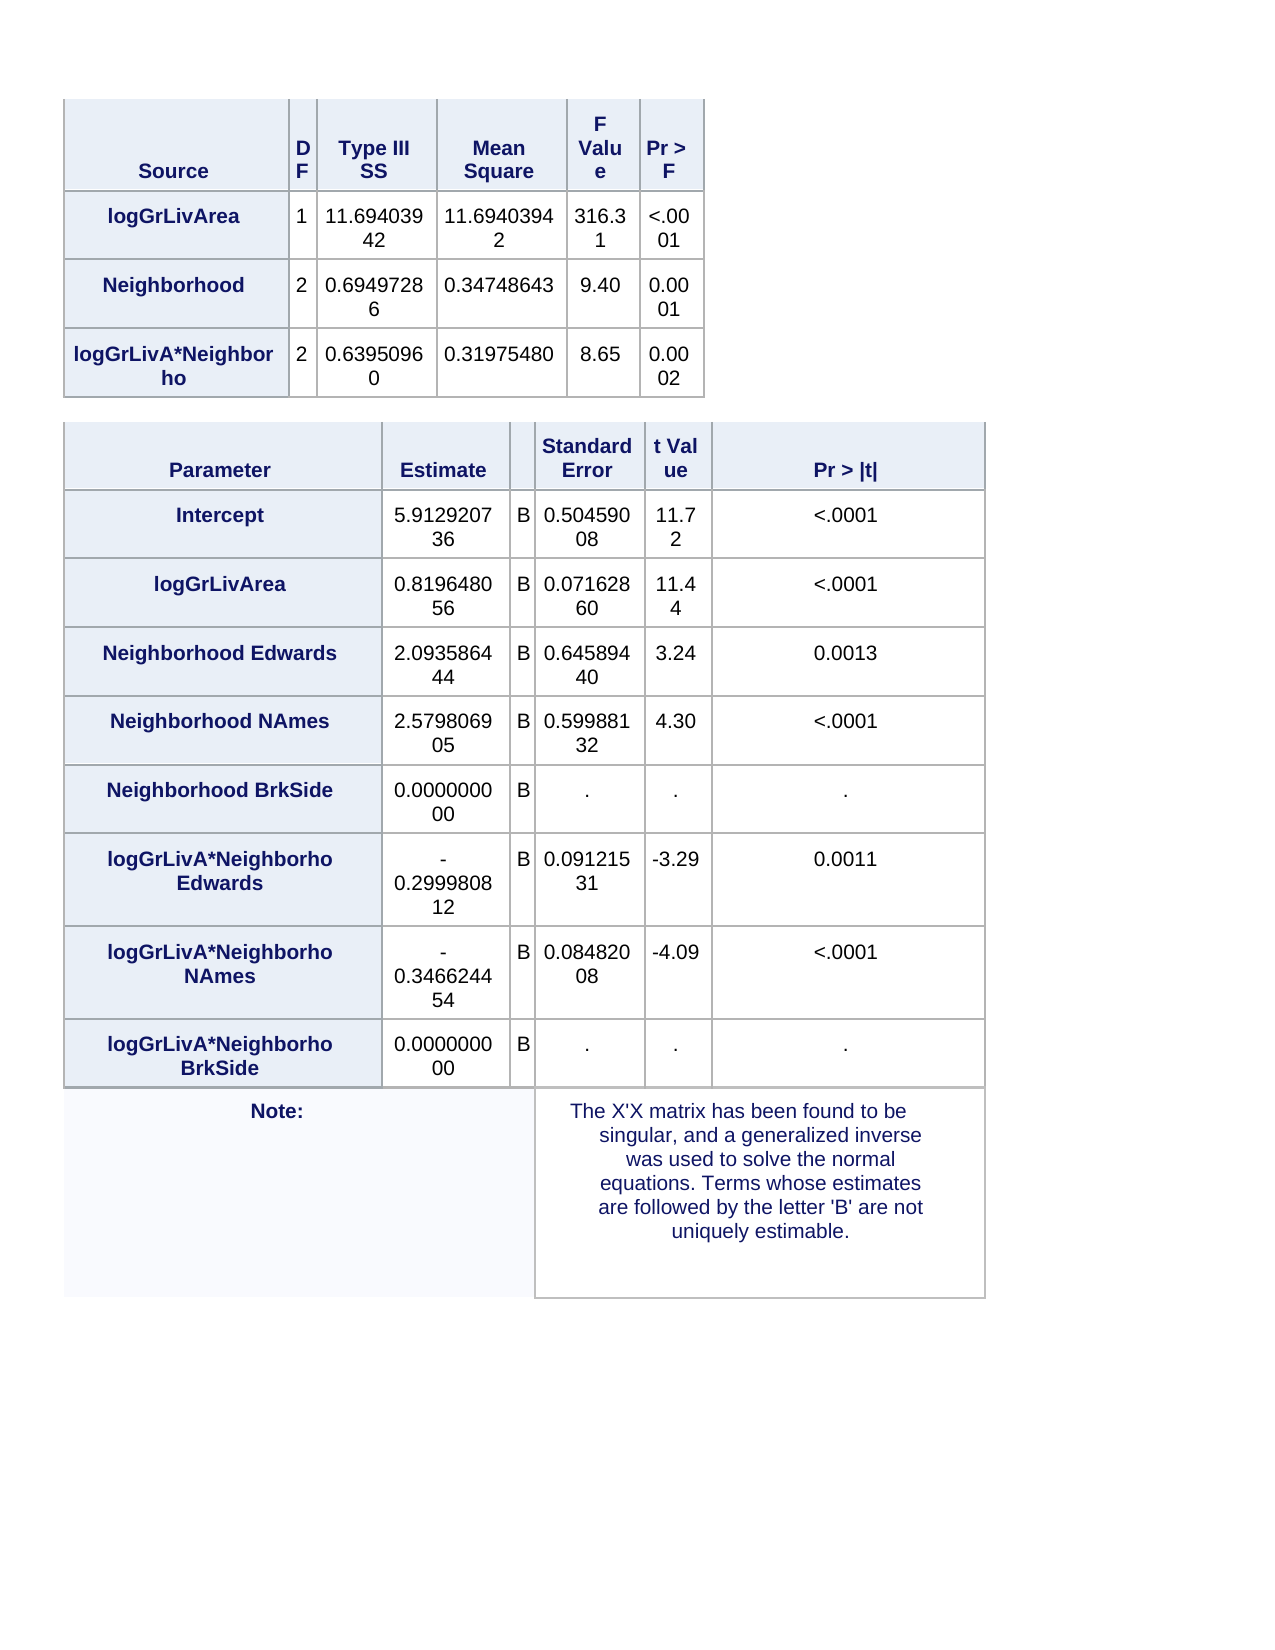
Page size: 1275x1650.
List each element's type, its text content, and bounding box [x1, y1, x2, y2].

table_header Parameter [65, 422, 381, 488]
table_cell 316.31 [568, 192, 639, 258]
table_header F Value [568, 99, 639, 189]
table_cell 11.69403942 [318, 192, 436, 258]
table_cell logGrLivArea [65, 559, 381, 626]
table_cell 0.64589440 [536, 628, 644, 695]
table_cell -0.346624454 [383, 927, 509, 1018]
table_cell logGrLivArea [65, 192, 288, 258]
table_cell 0.0002 [641, 329, 703, 396]
table_cell <.0001 [713, 697, 984, 763]
table_header Type III SS [318, 99, 436, 189]
table_cell Neighborhood BrkSide [65, 766, 381, 832]
table_header Source [65, 99, 288, 189]
table_cell 1 [290, 192, 316, 258]
table_cell B [511, 766, 534, 832]
table_cell 0.07162860 [536, 559, 644, 626]
table_cell Neighborhood NAmes [65, 697, 381, 763]
table_cell The X'X matrix has been found to be singular, and a generalized inverse was used to solve the normal equations. Terms whose estimates are followed by the letter 'B' are not uniquely estimable. [536, 1089, 984, 1297]
table_cell 4.30 [646, 697, 711, 763]
table_cell 0.09121531 [536, 834, 644, 925]
table_cell 2.579806905 [383, 697, 509, 763]
table_cell Note: [64, 1089, 534, 1297]
table_cell B [511, 628, 534, 695]
table_cell logGrLivA*Neighborho Edwards [65, 834, 381, 925]
table_cell 0.0001 [641, 260, 703, 327]
table_cell 0.34748643 [438, 260, 566, 327]
table_cell logGrLivA*Neighborho [65, 329, 288, 396]
table_cell 0.31975480 [438, 329, 566, 396]
table_cell 2.093586444 [383, 628, 509, 695]
table_cell 11.72 [646, 491, 711, 557]
table_cell <.0001 [713, 927, 984, 1018]
table_cell B [511, 559, 534, 626]
table_cell 9.40 [568, 260, 639, 327]
table_cell 2 [290, 260, 316, 327]
table_cell . [646, 1020, 711, 1086]
table_header Estimate [383, 422, 509, 488]
table_cell . [646, 766, 711, 832]
table_cell 5.912920736 [383, 491, 509, 557]
table_cell logGrLivA*Neighborho NAmes [65, 927, 381, 1018]
table_cell 0.000000000 [383, 1020, 509, 1086]
table_header DF [290, 99, 316, 189]
table_cell B [511, 491, 534, 557]
table_cell 11.44 [646, 559, 711, 626]
table_cell 0.50459008 [536, 491, 644, 557]
table_cell 0.08482008 [536, 927, 644, 1018]
table_cell . [713, 766, 984, 832]
table_cell 2 [290, 329, 316, 396]
table_cell 0.0011 [713, 834, 984, 925]
table_cell . [536, 1020, 644, 1086]
table_cell B [511, 1020, 534, 1086]
table_cell 8.65 [568, 329, 639, 396]
table_cell 0.59988132 [536, 697, 644, 763]
table_cell B [511, 927, 534, 1018]
table_cell <.0001 [641, 192, 703, 258]
table_header Standard Error [536, 422, 644, 488]
table_cell Intercept [65, 491, 381, 557]
table_header Pr > F [641, 99, 703, 189]
table_cell 0.0013 [713, 628, 984, 695]
table_cell 0.63950960 [318, 329, 436, 396]
table_cell 11.69403942 [438, 192, 566, 258]
table_header t Value [646, 422, 711, 488]
table_cell . [536, 766, 644, 832]
table_cell -3.29 [646, 834, 711, 925]
table_header [511, 422, 534, 488]
table_cell 0.69497286 [318, 260, 436, 327]
table_cell -0.299980812 [383, 834, 509, 925]
table_cell -4.09 [646, 927, 711, 1018]
table_cell . [713, 1020, 984, 1086]
table_cell 3.24 [646, 628, 711, 695]
table_header Pr > |t| [713, 422, 984, 488]
table_header Mean Square [438, 99, 566, 189]
table_cell <.0001 [713, 491, 984, 557]
table_cell logGrLivA*Neighborho BrkSide [65, 1020, 381, 1086]
table_cell 0.000000000 [383, 766, 509, 832]
table_cell Neighborhood [65, 260, 288, 327]
table_cell B [511, 697, 534, 763]
table_cell <.0001 [713, 559, 984, 626]
table_cell Neighborhood Edwards [65, 628, 381, 695]
table_cell 0.819648056 [383, 559, 509, 626]
table_cell B [511, 834, 534, 925]
